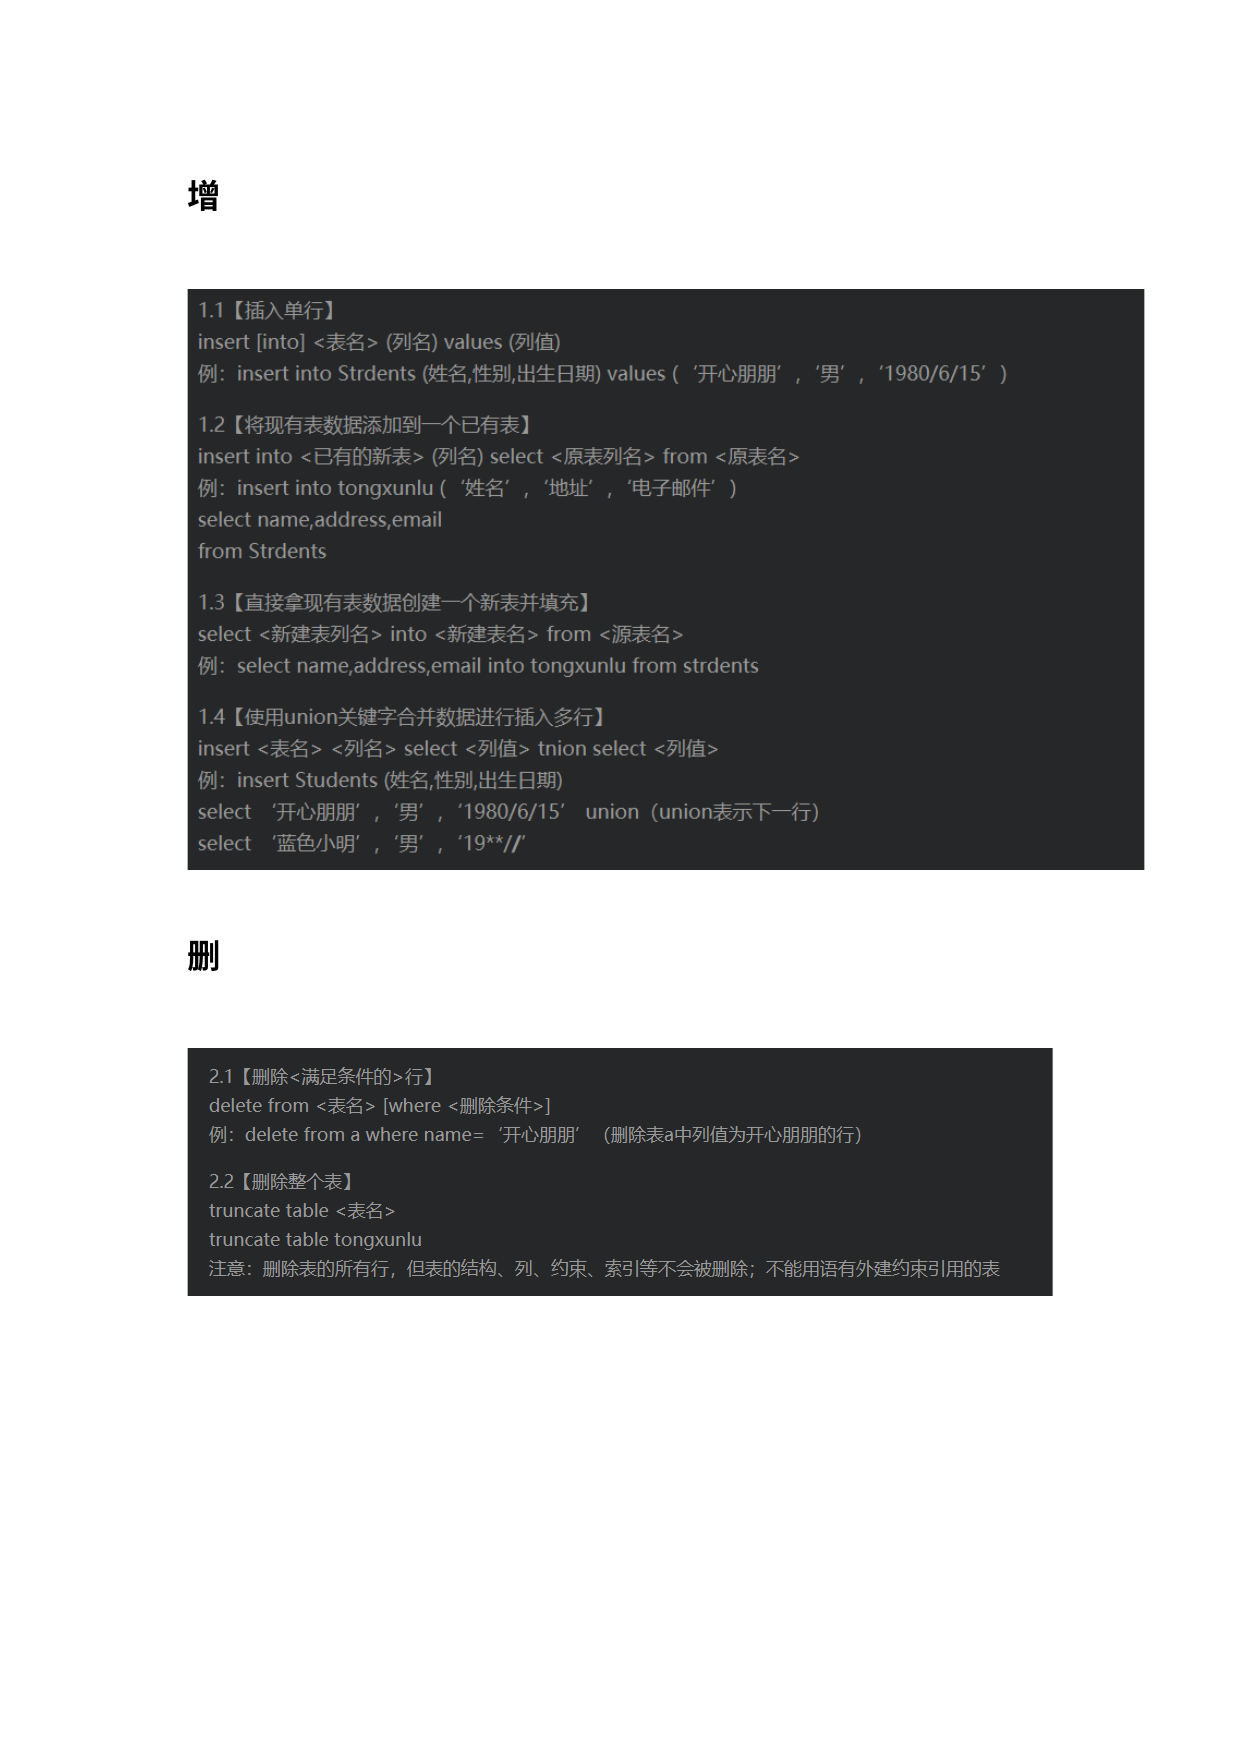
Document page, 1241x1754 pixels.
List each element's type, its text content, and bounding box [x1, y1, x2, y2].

picture [187, 289, 1145, 870]
subtitle 增 [187, 162, 1053, 227]
subtitle 删 [187, 870, 1053, 987]
picture [187, 1048, 1053, 1296]
